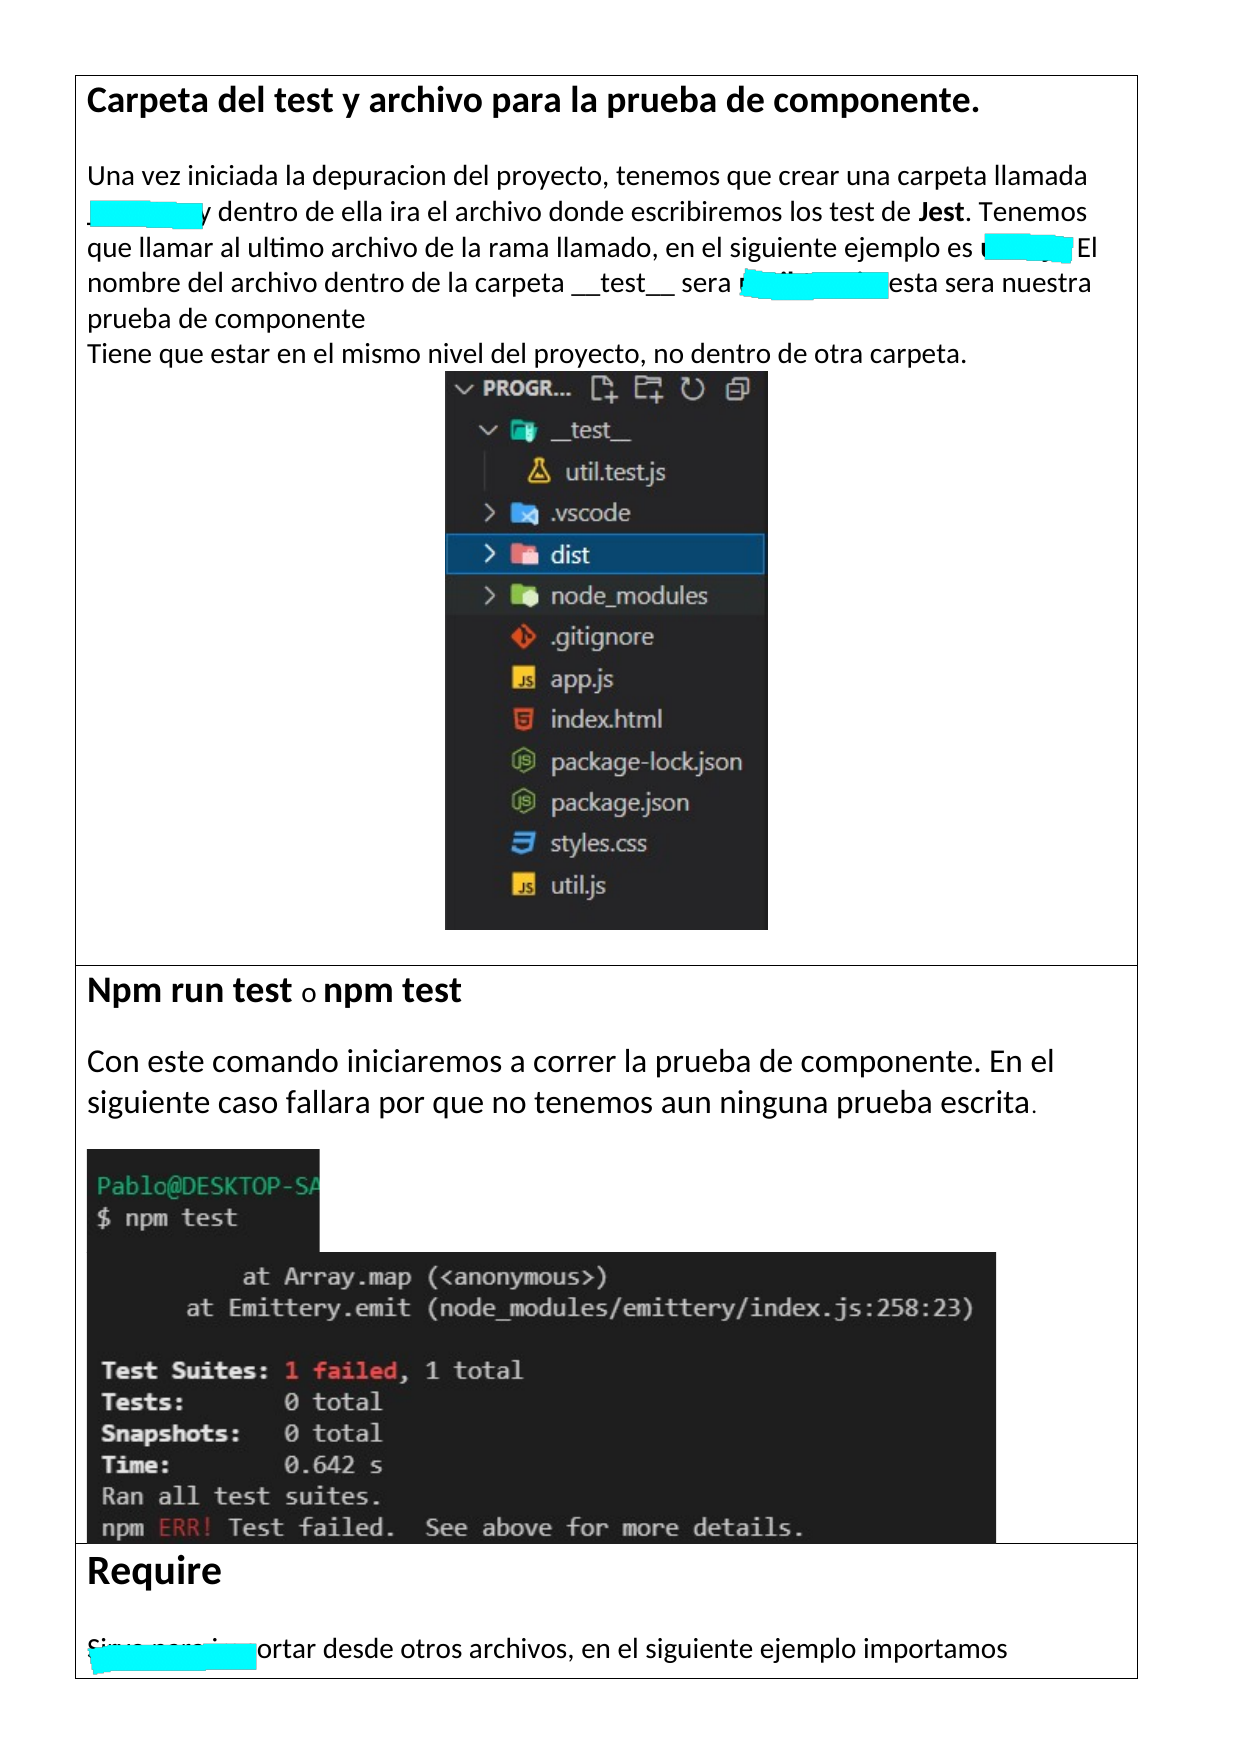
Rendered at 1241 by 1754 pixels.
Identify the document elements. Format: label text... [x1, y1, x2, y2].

table_cell Npm run test o npm test Con este comando iniciaremos a correr la prueba de componente. En el siguiente caso fallara por que no tenemos aun ninguna prueba escrita. [76, 966, 1137, 1543]
picture [84, 195, 209, 235]
picture [979, 228, 1078, 268]
picture [736, 265, 895, 305]
picture [445, 371, 768, 930]
picture [84, 1638, 263, 1678]
table_header Carpeta del test y archivo para la prueba de componente. Una vez iniciada la depuracion del proyecto, tenemos que crear una carpeta llamada __test__ y dentro de ella ira el archivo donde escribiremos los test de Jest. Tenemos que llamar al ultimo archivo de la rama llamado, en el siguiente ejemplo es until.js. El nombre del archivo dentro de la carpeta __test__ sera until.test.js esta sera nuestra prueba de componente Tiene que estar en el mismo nivel del proyecto, no dentro de otra carpeta. [76, 76, 1137, 965]
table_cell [76, 1544, 1137, 1678]
picture [86, 1149, 997, 1544]
